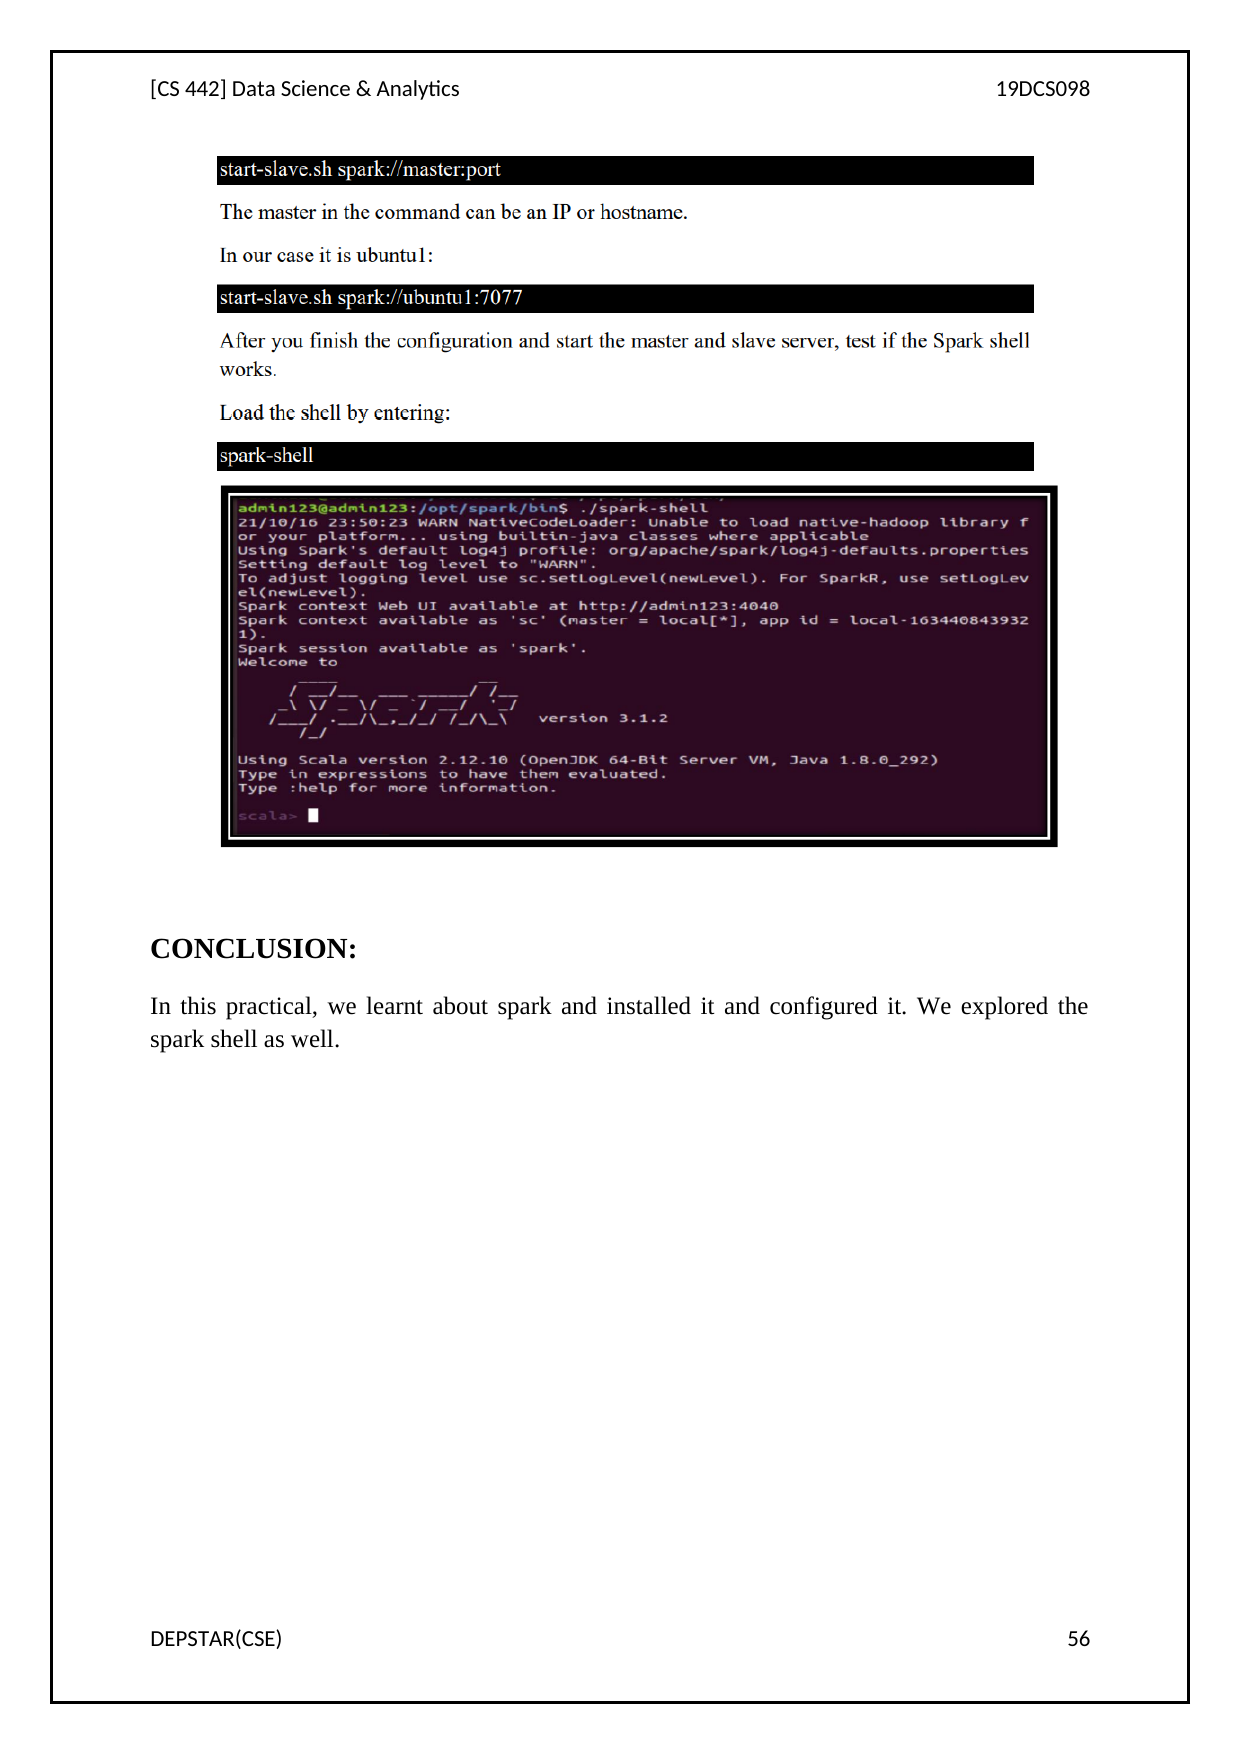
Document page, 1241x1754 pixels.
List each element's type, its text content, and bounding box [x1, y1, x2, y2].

text In this practical, we learnt about spark and installed it and configured it. We explored the spark shell as well. [150, 991, 1090, 1052]
subtitle CONCLUSION: [150, 931, 1090, 965]
picture [150, 150, 1091, 881]
